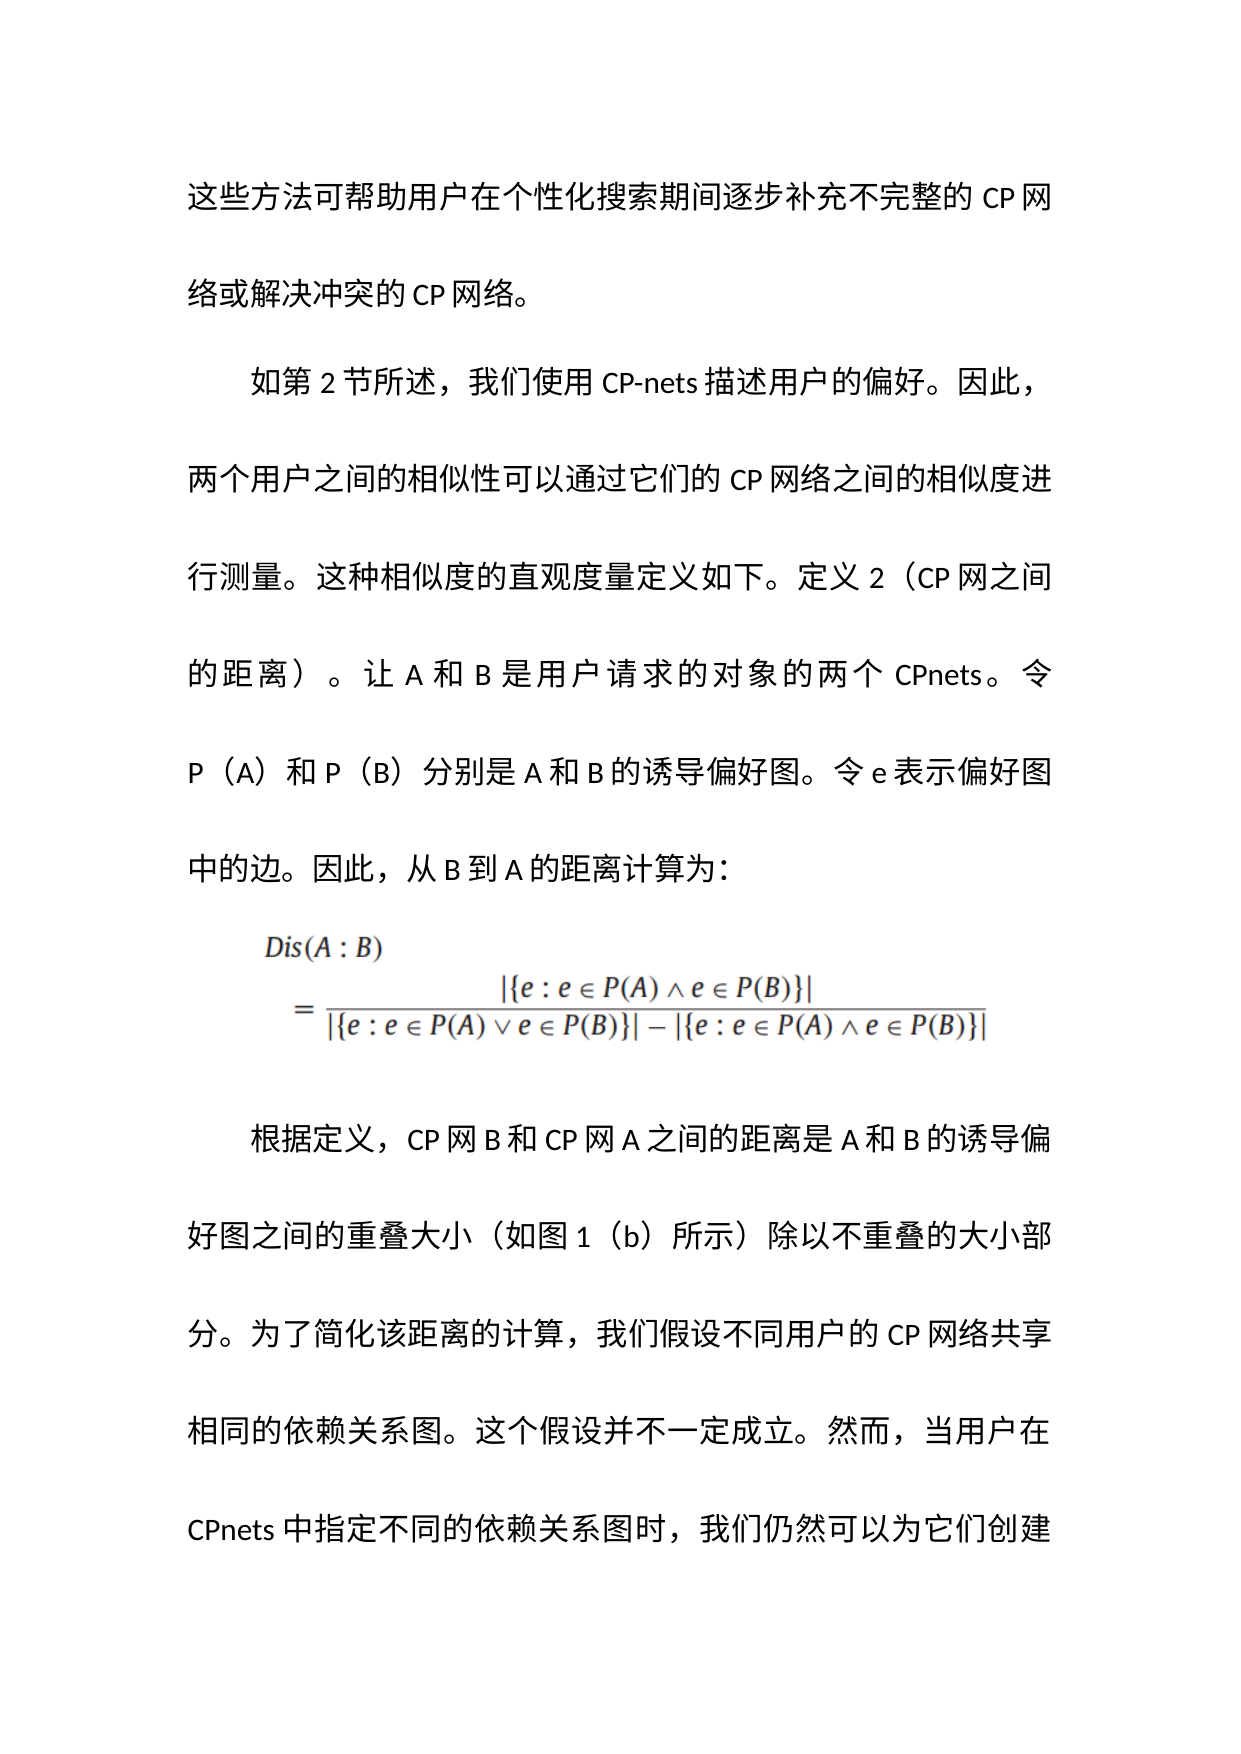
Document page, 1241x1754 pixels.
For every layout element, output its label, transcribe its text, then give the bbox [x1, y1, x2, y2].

text 如第2节所述，我们使用CP-nets描述用户的偏好。因此，两个用户之间的相似性可以通过它们的CP网络之间的相似度进行测量。这种相似度的直观度量定义如下。定义2（CP网之间的距离）。让A和B是用户请求的对象的两个CPnets。令P（A）和P（B）分别是A和B的诱导偏好图。令e表示偏好图中的边。因此，从B到A的距离计算为： [187, 347, 1053, 899]
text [187, 162, 1053, 324]
picture [250, 922, 1012, 1056]
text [187, 1104, 1053, 1559]
